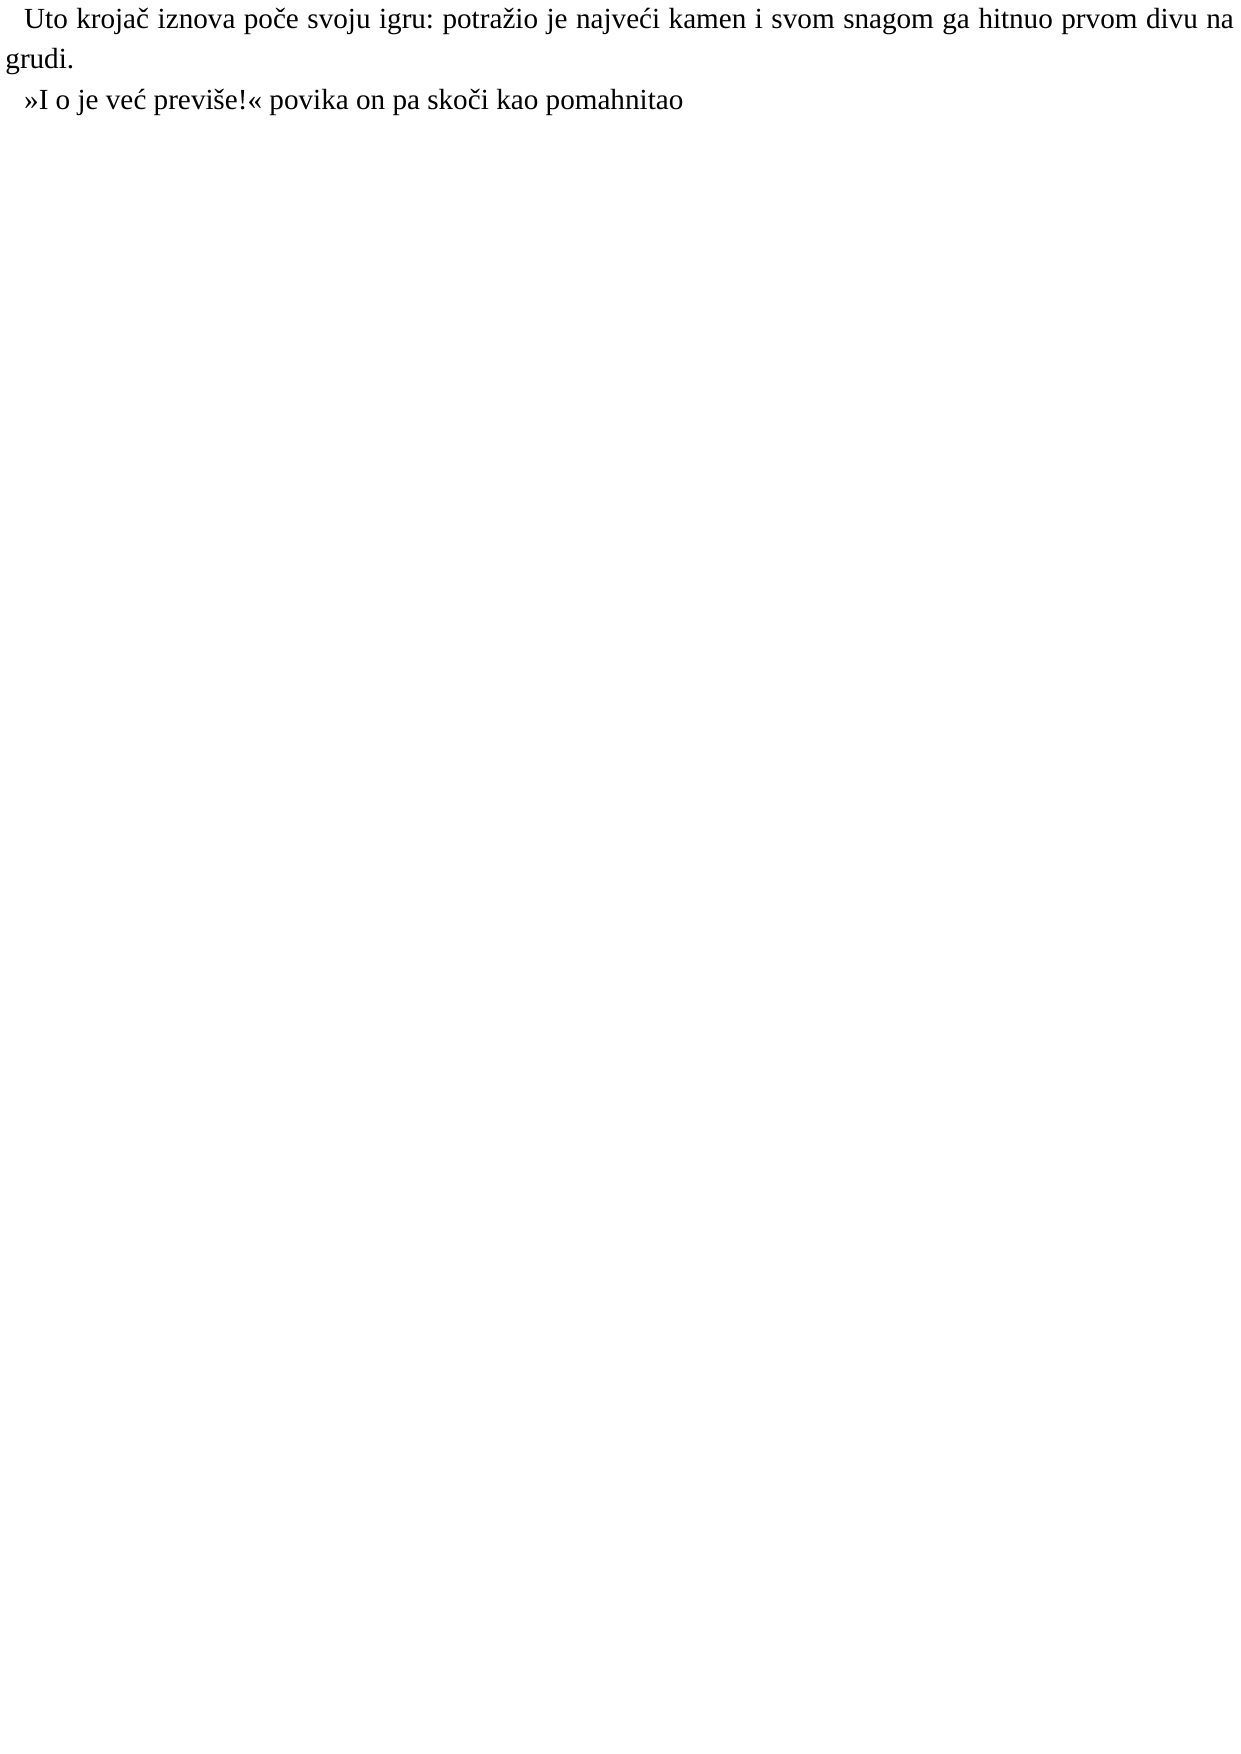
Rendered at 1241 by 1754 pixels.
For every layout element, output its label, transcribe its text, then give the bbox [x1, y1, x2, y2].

text »I o je već previše!« povika on pa skoči kao pomahnitao [5, 82, 1236, 115]
text Uto krojač iznova poče svoju igru: potražio je najveći kamen i svom snagom ga hitnuo prvom divu na grudi. [5, 1, 1236, 75]
